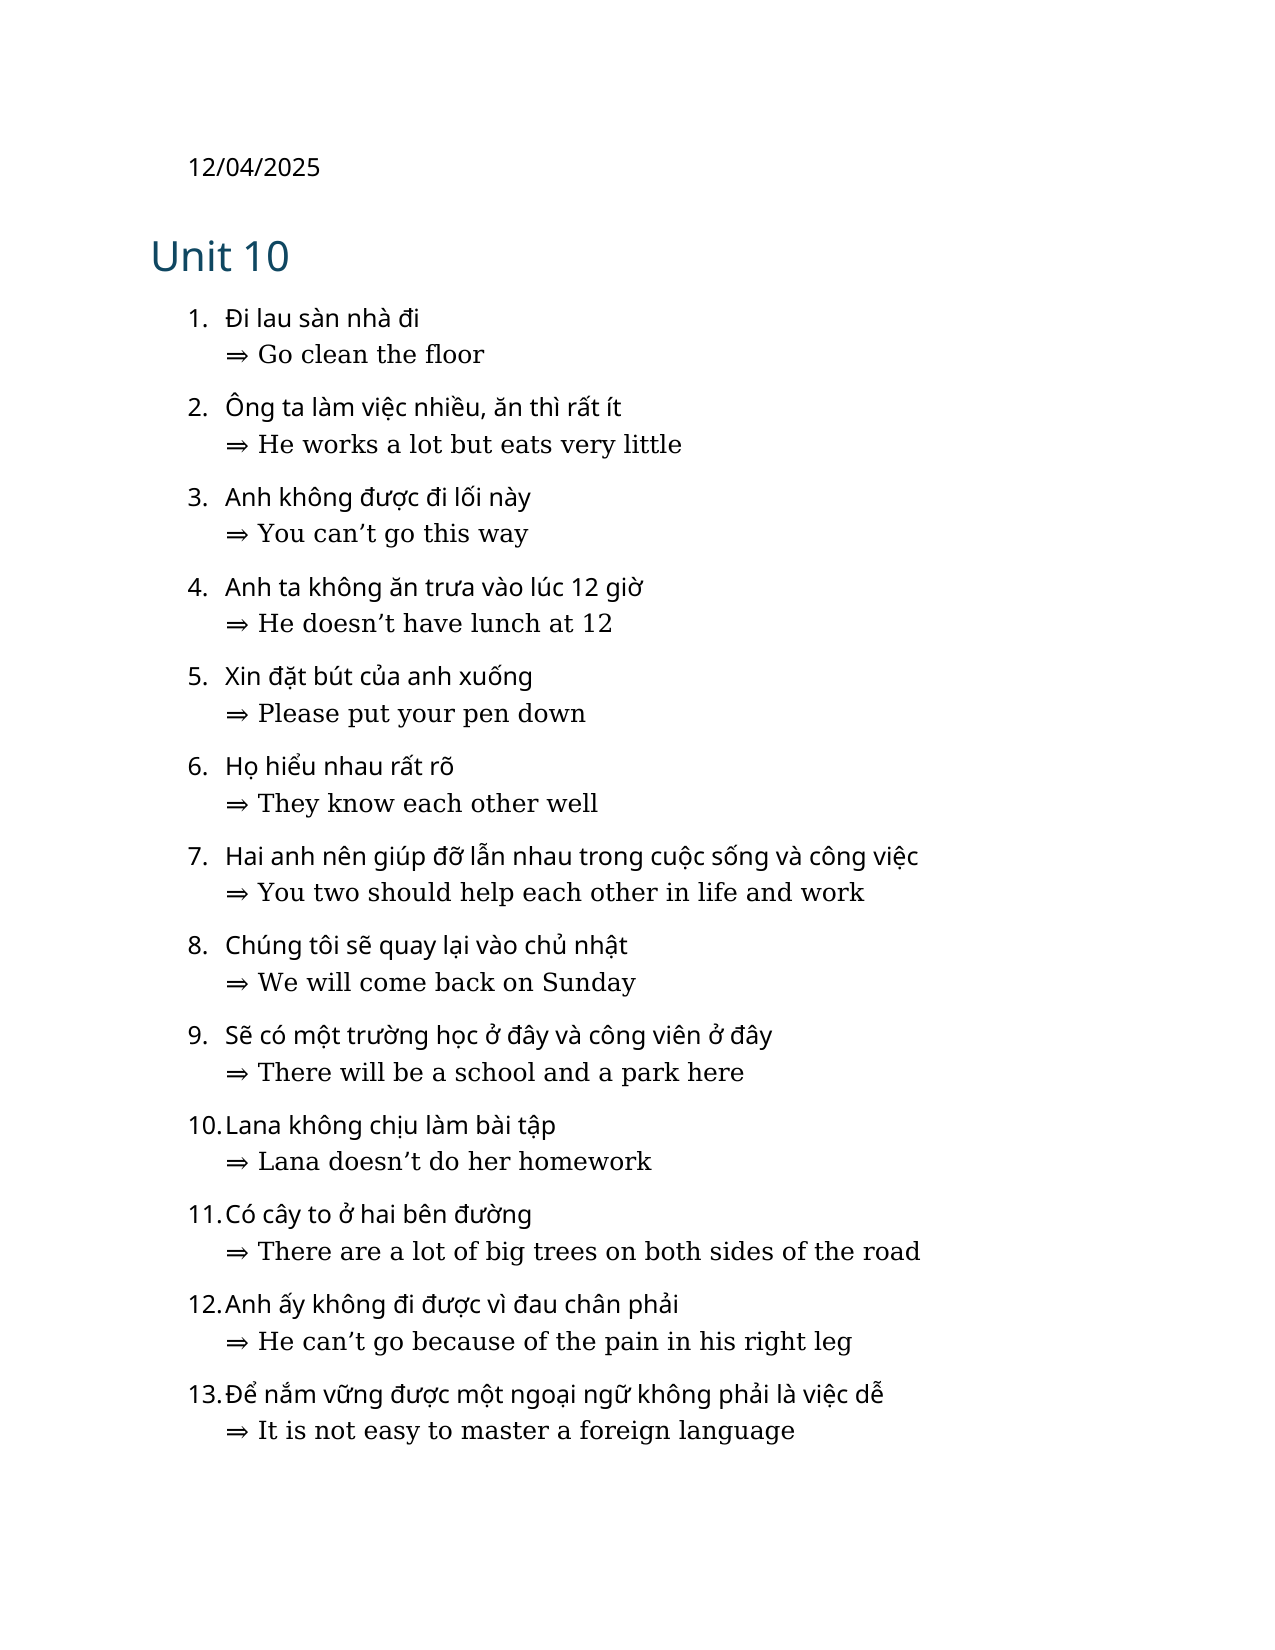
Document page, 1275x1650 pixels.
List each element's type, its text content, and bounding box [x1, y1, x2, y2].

list Xin đặt bút của anh xuống ⇒ Please put your pen down [187, 659, 1125, 727]
list Đi lau sàn nhà đi ⇒ Go clean the floor [187, 300, 1125, 369]
list Anh ta không ăn trưa vào lúc 12 giờ ⇒ He doesn’t have lunch at 12 [187, 569, 1125, 638]
list Anh ấy không đi được vì đau chân phải ⇒ He can’t go because of the pain in his right leg [187, 1287, 1125, 1355]
list Ông ta làm việc nhiều, ăn thì rất ít ⇒ He works a lot but eats very little [187, 390, 1125, 458]
list Lana không chịu làm bài tập ⇒ Lana doesn’t do her homework [187, 1107, 1125, 1176]
text 12/04/2025 [187, 150, 1125, 184]
subtitle Unit 10 [150, 227, 1125, 283]
list Họ hiểu nhau rất rõ ⇒ They know each other well [187, 749, 1125, 817]
list Để nắm vững được một ngoại ngữ không phải là việc dễ ⇒ It is not easy to master a foreign language [187, 1376, 1125, 1445]
list Sẽ có một trường học ở đây và công viên ở đây ⇒ There will be a school and a park here [187, 1018, 1125, 1086]
list Chúng tôi sẽ quay lại vào chủ nhật ⇒ We will come back on Sunday [187, 928, 1125, 997]
list Hai anh nên giúp đỡ lẫn nhau trong cuộc sống và công việc ⇒ You two should help each other in life and work [187, 838, 1125, 907]
list Có cây to ở hai bên đường ⇒ There are a lot of big trees on both sides of the road [187, 1197, 1125, 1266]
list Anh không được đi lối này ⇒ You can’t go this way [187, 479, 1125, 548]
